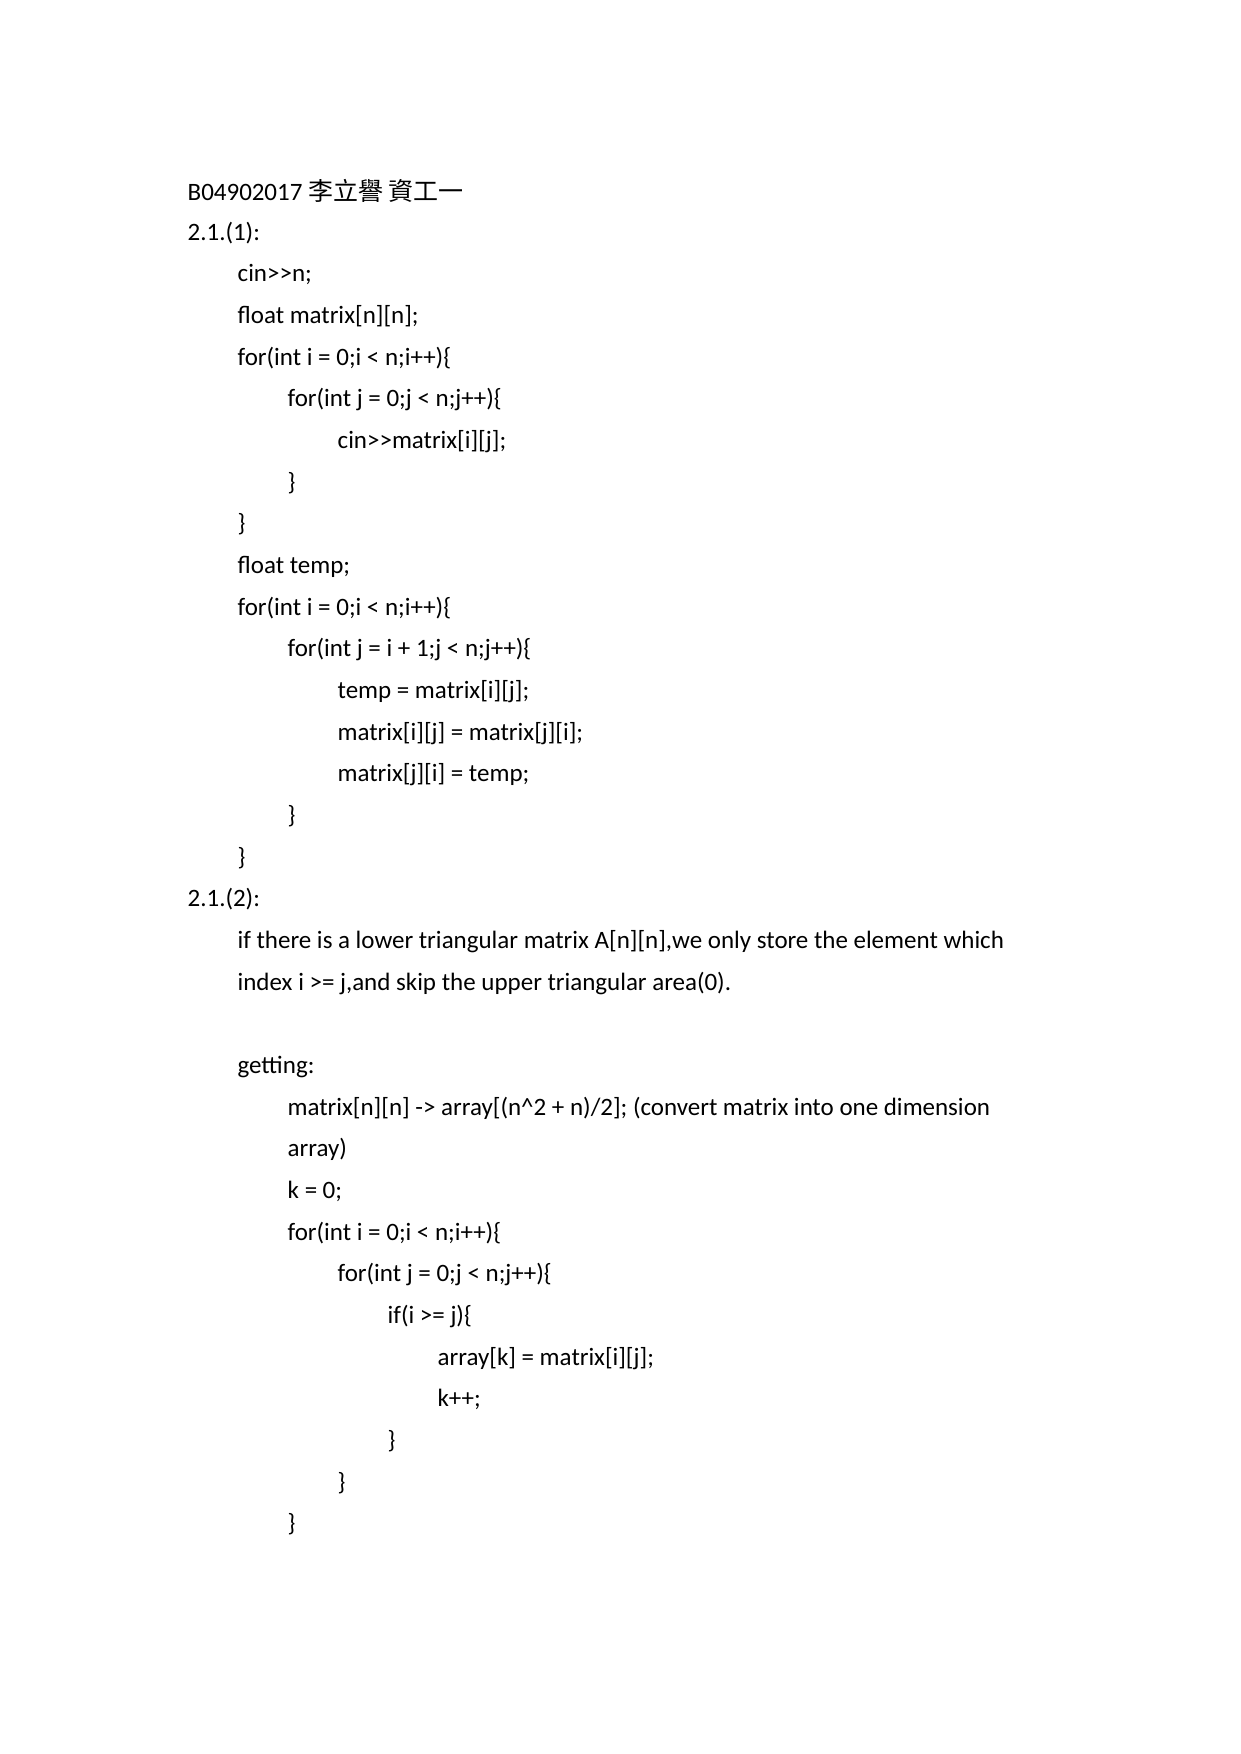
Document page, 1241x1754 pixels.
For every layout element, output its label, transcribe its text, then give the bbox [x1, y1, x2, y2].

text } [187, 1502, 1053, 1544]
text if there is a lower triangular matrix A[n][n],we only store the element which index i >= j,and skip the upper triangular area(0). [237, 919, 1053, 1002]
text matrix[i][j] = matrix[j][i]; [187, 710, 1053, 752]
text } [187, 794, 1053, 835]
text } [187, 460, 1053, 502]
text for(int i = 0;i < n;i++){ [187, 1210, 1053, 1252]
text B04902017 李立譽 資工一 [187, 169, 1053, 210]
text } [187, 502, 1053, 544]
text } [187, 1460, 1053, 1502]
text temp = matrix[i][j]; [187, 669, 1053, 710]
text float matrix[n][n]; [187, 294, 1053, 335]
text cin>>matrix[i][j]; [187, 419, 1053, 460]
text array[k] = matrix[i][j]; [187, 1335, 1053, 1377]
text cin>>n; [187, 252, 1053, 294]
text matrix[j][i] = temp; [187, 752, 1053, 794]
text for(int i = 0;i < n;i++){ [187, 585, 1053, 627]
text float temp; [187, 544, 1053, 585]
text if(i >= j){ [187, 1294, 1053, 1335]
text } [187, 1419, 1053, 1460]
text 2.1.(1): [187, 210, 1053, 252]
text 2.1.(2): [187, 877, 1053, 919]
text matrix[n][n] -> array[(n^2 + n)/2]; (convert matrix into one dimension array) [287, 1085, 1053, 1169]
text } [187, 835, 1053, 877]
text for(int j = 0;j < n;j++){ [187, 377, 1053, 419]
text for(int i = 0;i < n;i++){ [187, 335, 1053, 377]
text for(int j = i + 1;j < n;j++){ [187, 627, 1053, 669]
text k = 0; [187, 1169, 1053, 1210]
text k++; [187, 1377, 1053, 1419]
text getting: [187, 1044, 1053, 1085]
text for(int j = 0;j < n;j++){ [187, 1252, 1053, 1294]
